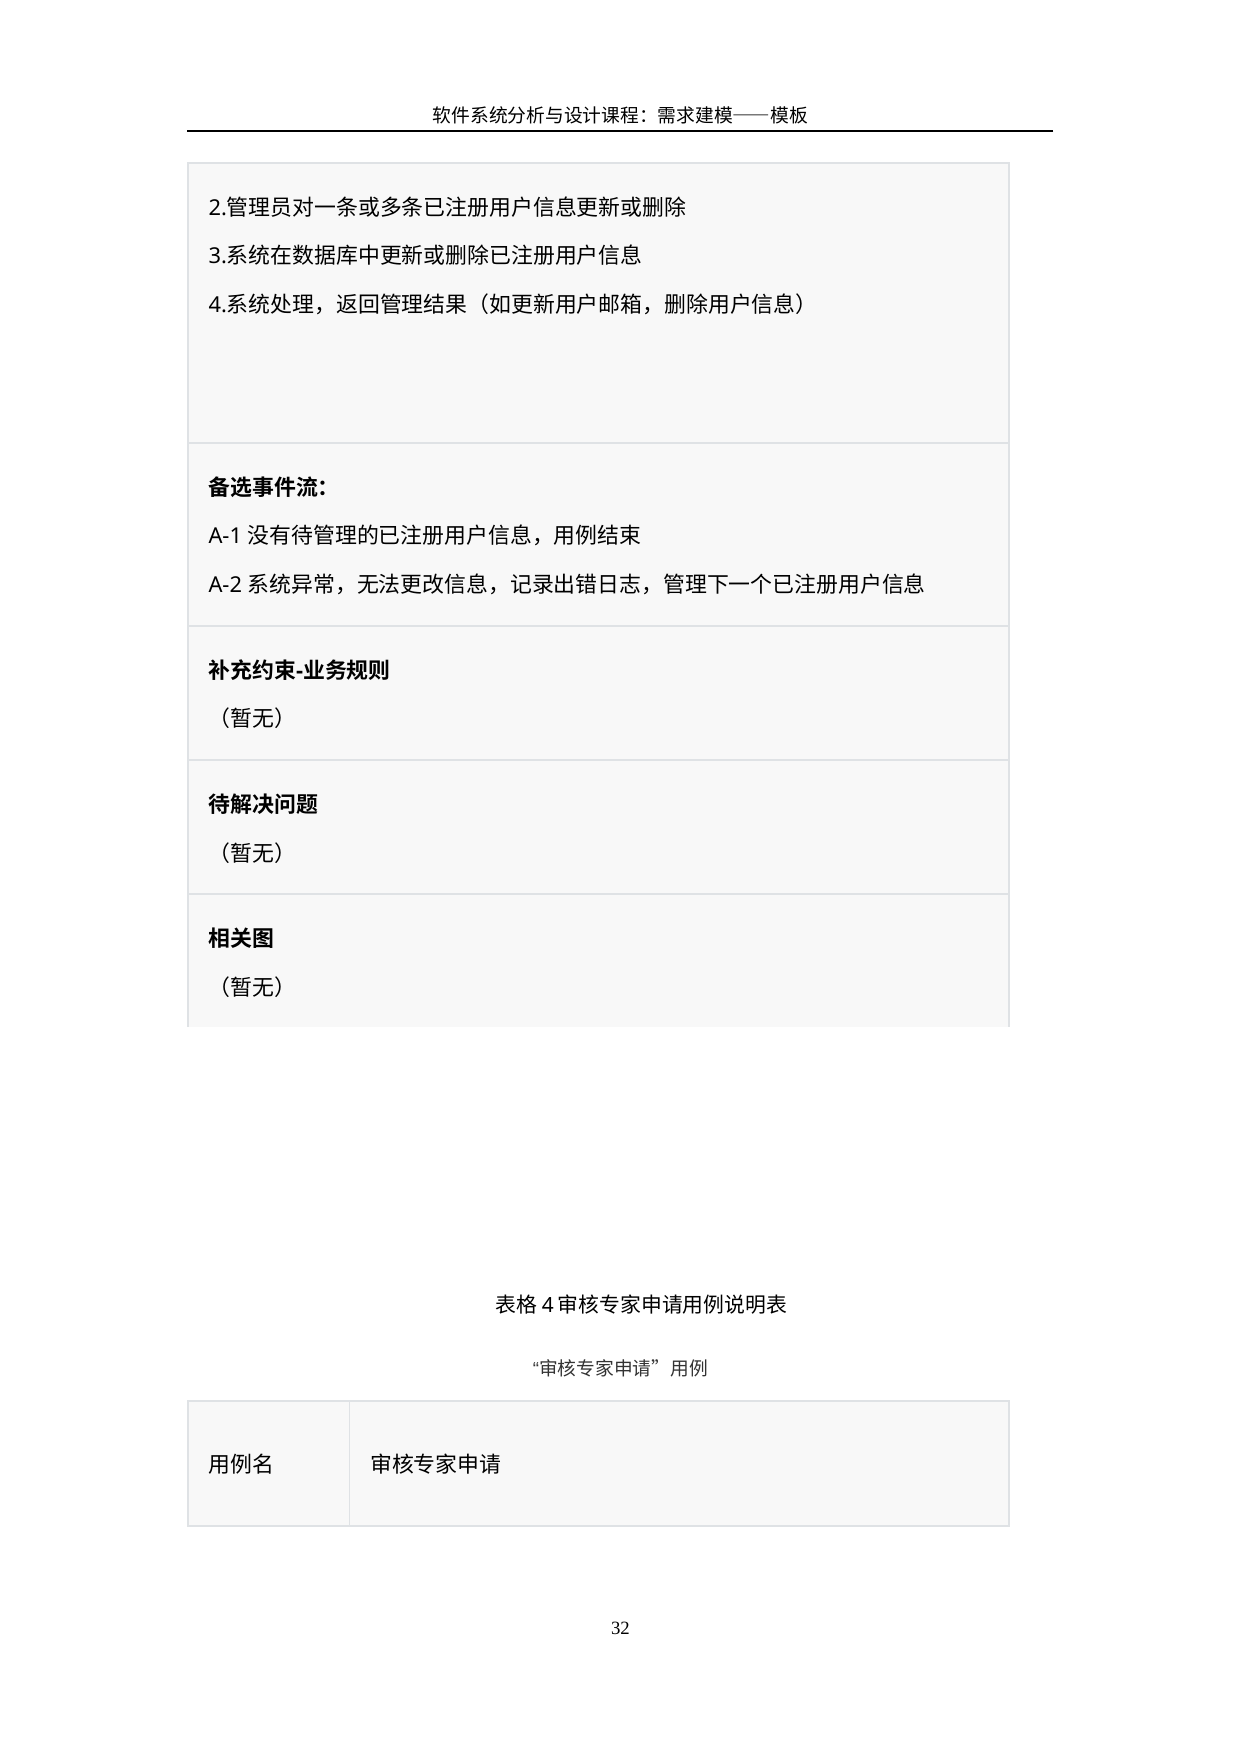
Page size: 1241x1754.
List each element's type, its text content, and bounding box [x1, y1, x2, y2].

table_cell 待解决问题 （暂无） [189, 761, 1008, 893]
table_cell 备选事件流： A-1 没有待管理的已注册用户信息，用例结束 A-2 系统异常，无法更改信息，记录出错日志，管理下一个已注册用户信息 [189, 444, 1008, 625]
table_header 用例名 [189, 1402, 349, 1525]
text “审核专家申请”用例 [187, 1351, 1053, 1384]
table_header 审核专家申请 [350, 1402, 1008, 1525]
text 表格 4审核专家申请用例说明表 [187, 1287, 1053, 1320]
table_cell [189, 164, 1008, 442]
table_cell 补充约束-业务规则 （暂无） [189, 627, 1008, 759]
table_cell 相关图 （暂无） [189, 895, 1008, 1027]
